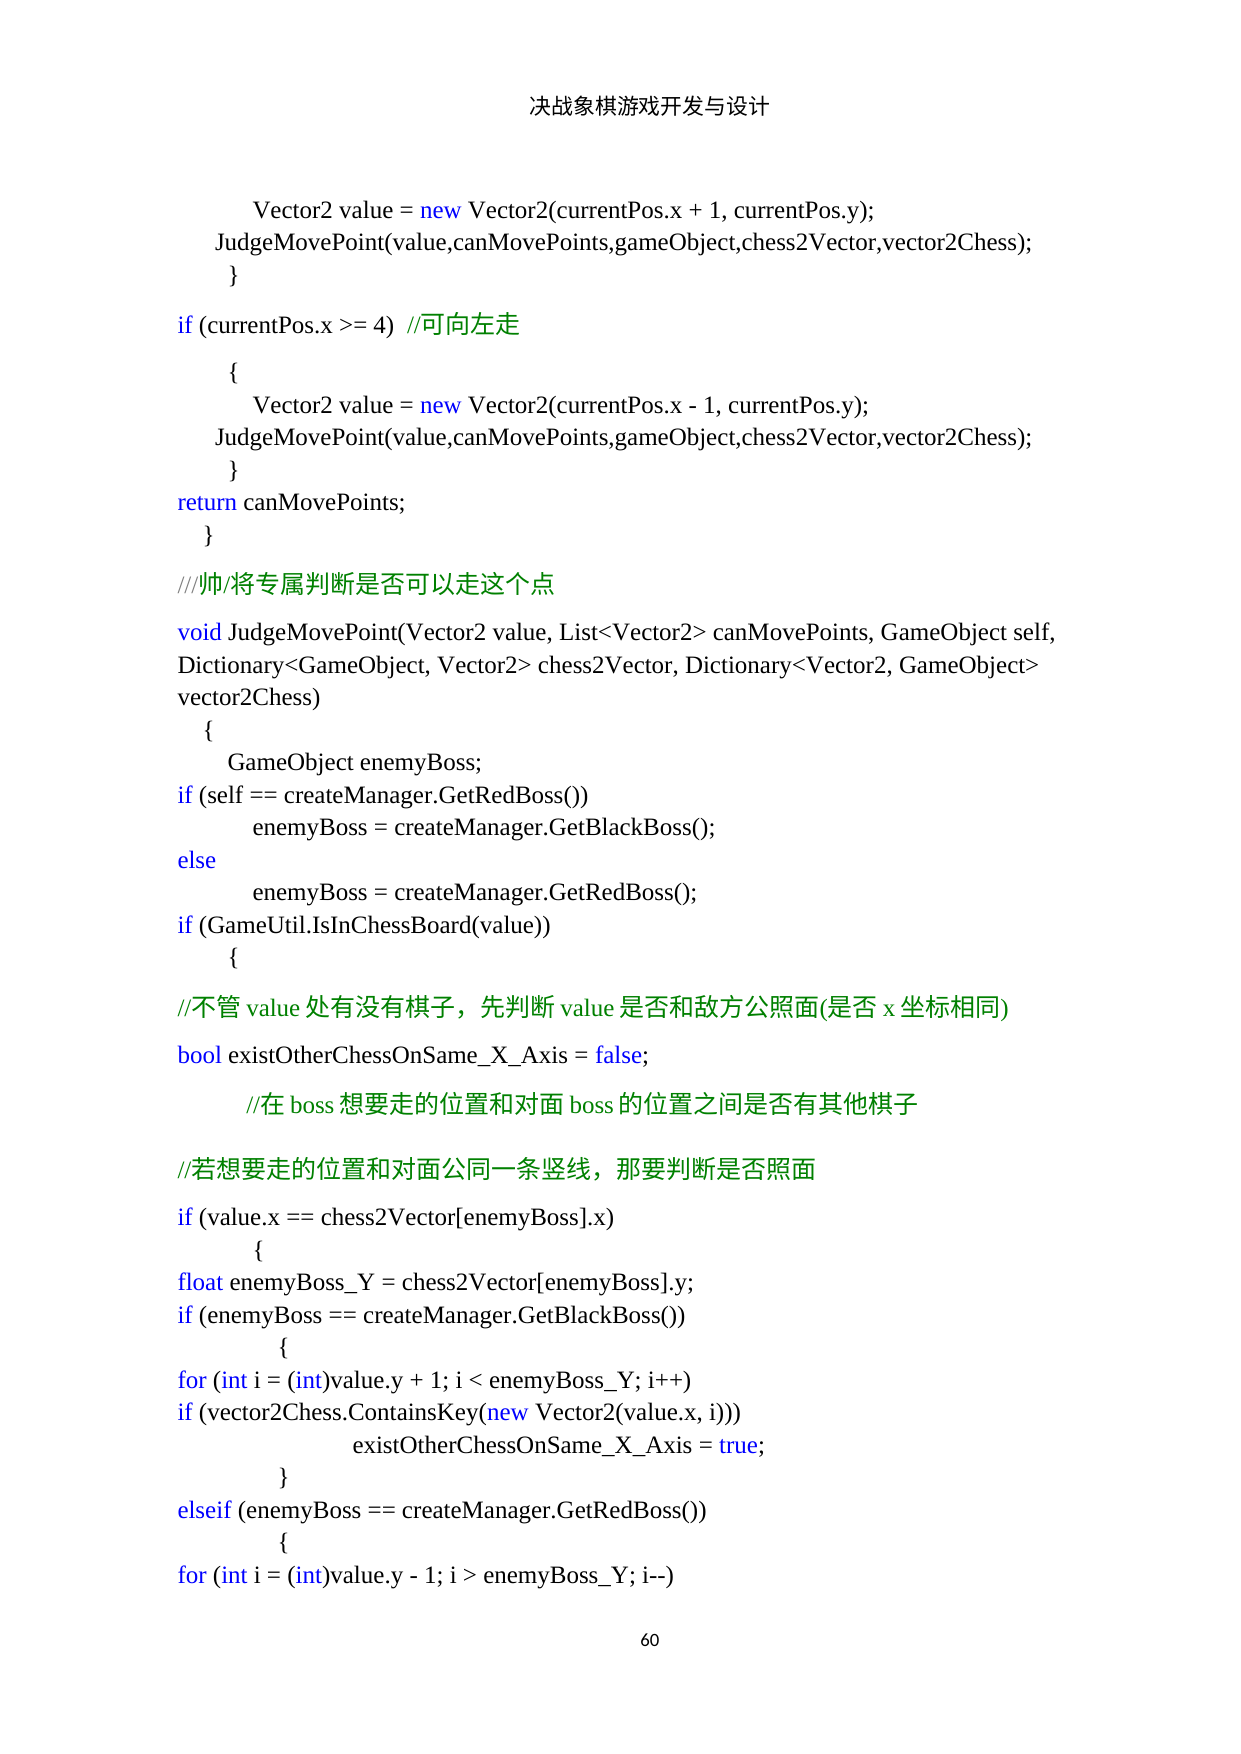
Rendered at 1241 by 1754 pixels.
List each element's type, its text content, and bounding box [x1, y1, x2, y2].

text { [177, 1330, 1122, 1363]
text } [177, 1460, 1122, 1493]
text } [177, 258, 1122, 290]
text elseif (enemyBoss == createManager.GetRedBoss()) [177, 1493, 1122, 1525]
text bool existOtherChessOnSame_X_Axis = false; [177, 1038, 1122, 1070]
text GameObject enemyBoss; [177, 745, 1122, 778]
text { [177, 1525, 1122, 1558]
text } [177, 518, 1122, 550]
text { [177, 1233, 1122, 1265]
text Vector2 value = new Vector2(currentPos.x + 1, currentPos.y); [177, 193, 1122, 225]
text if (self == createManager.GetRedBoss()) [177, 778, 1122, 810]
text Vector2 value = new Vector2(currentPos.x - 1, currentPos.y); [177, 388, 1122, 420]
text for (int i = (int)value.y - 1; i > enemyBoss_Y; i--) [177, 1558, 1122, 1590]
text { [177, 713, 1122, 745]
text { [177, 355, 1122, 388]
text else [177, 843, 1122, 875]
text //若想要走的位置和对面公同一条竖线，那要判断是否照面 [177, 1135, 1122, 1200]
text return canMovePoints; [177, 485, 1122, 518]
text ///帅/将专属判断是否可以走这个点 [177, 550, 1122, 615]
text if (GameUtil.IsInChessBoard(value)) [177, 908, 1122, 940]
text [177, 1395, 1122, 1428]
text if (currentPos.x >= 4) //可向左走 [177, 290, 1122, 355]
text void JudgeMovePoint(Vector2 value, List<Vector2> canMovePoints, GameObject self, Dictionary<GameObject, Vector2> chess2Vector, Dictionary<Vector2, GameObject> vector2Chess) [177, 615, 1122, 713]
text if (value.x == chess2Vector[enemyBoss].x) [177, 1200, 1122, 1233]
text JudgeMovePoint(value,canMovePoints,gameObject,chess2Vector,vector2Chess); [177, 420, 1122, 453]
text if (enemyBoss == createManager.GetBlackBoss()) [177, 1298, 1122, 1330]
text enemyBoss = createManager.GetRedBoss(); [177, 875, 1122, 908]
text { [177, 940, 1122, 973]
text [177, 225, 1122, 258]
text //不管value处有没有棋子，先判断value是否和敌方公照面(是否x坐标相同) [177, 973, 1122, 1038]
text } [177, 453, 1122, 485]
text float enemyBoss_Y = chess2Vector[enemyBoss].y; [177, 1265, 1122, 1298]
text enemyBoss = createManager.GetBlackBoss(); [177, 810, 1122, 843]
text //在boss想要走的位置和对面boss的位置之间是否有其他棋子 [221, 1070, 1122, 1135]
text existOtherChessOnSame_X_Axis = true; [177, 1428, 1122, 1460]
text for (int i = (int)value.y + 1; i < enemyBoss_Y; i++) [177, 1363, 1122, 1395]
